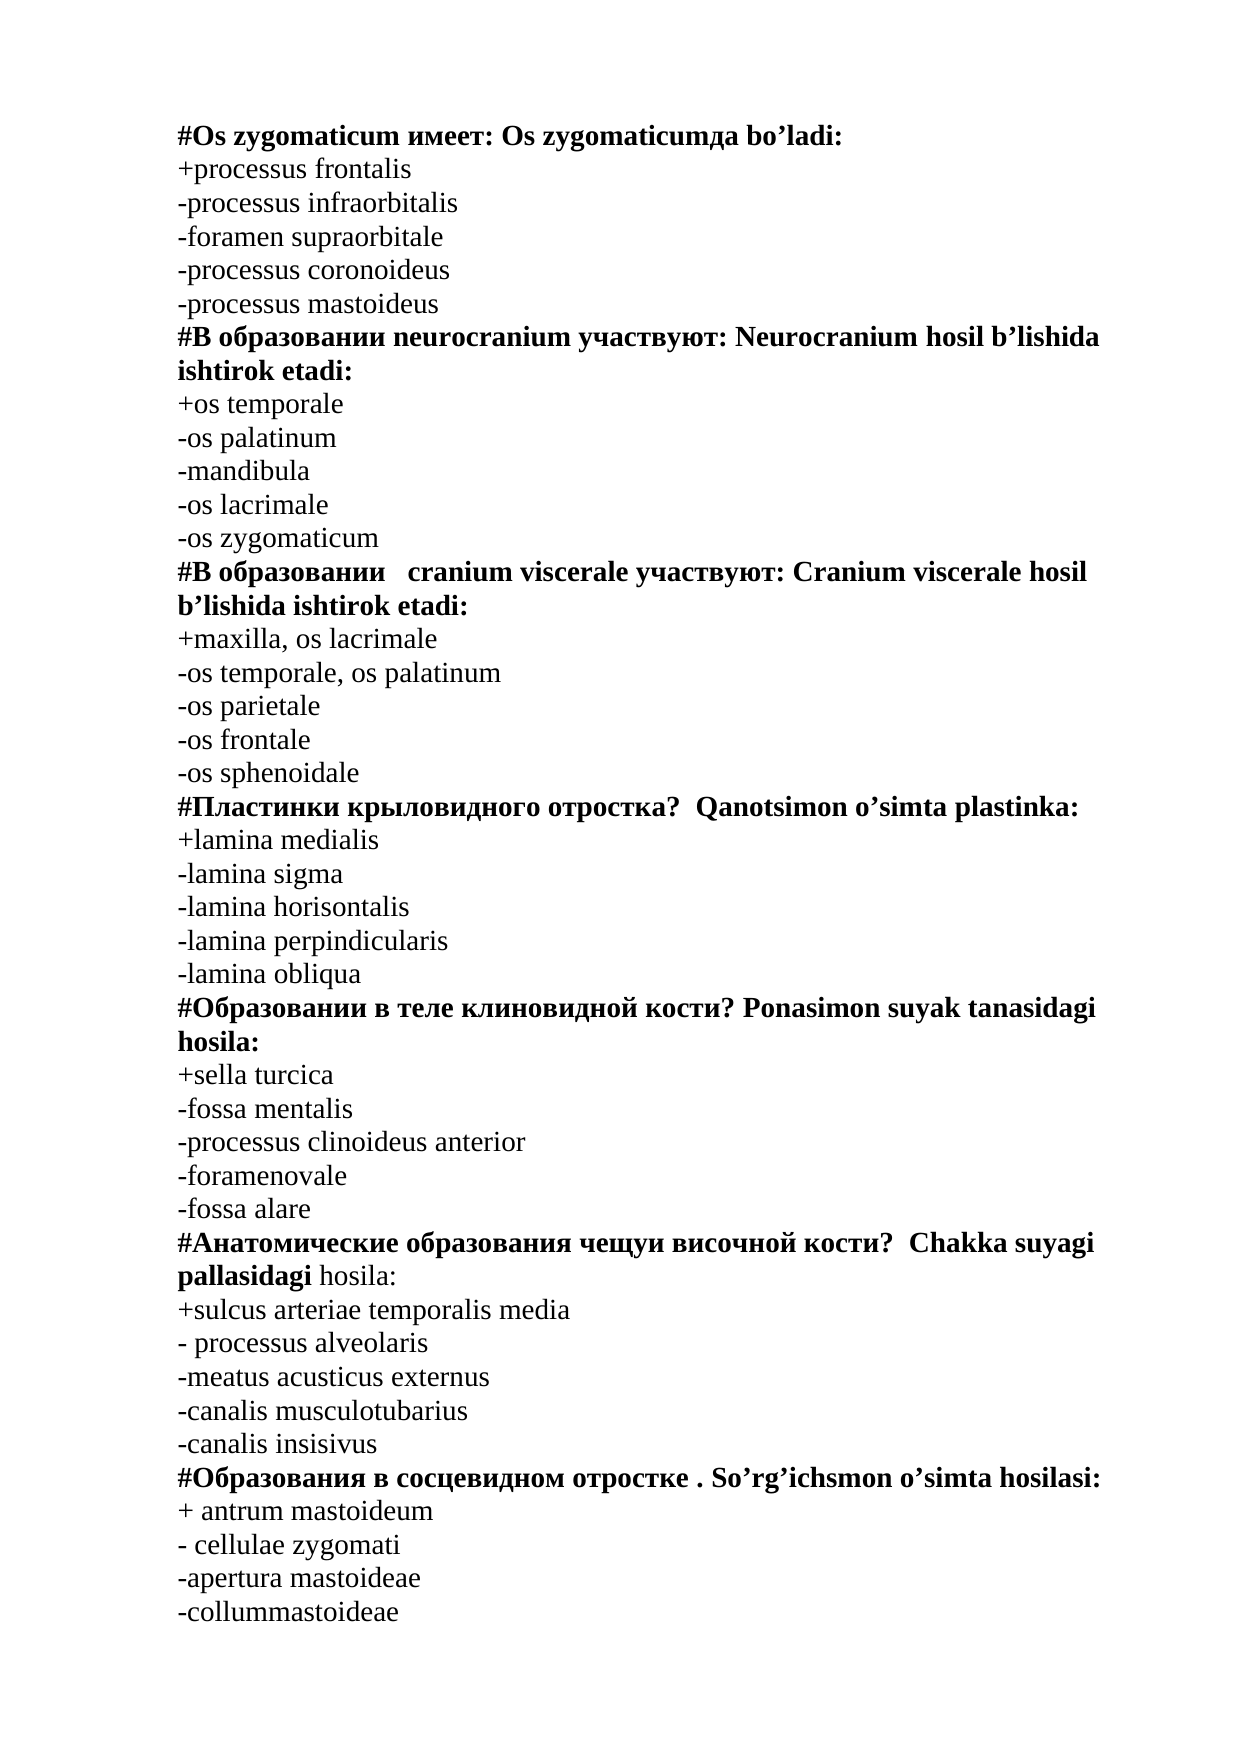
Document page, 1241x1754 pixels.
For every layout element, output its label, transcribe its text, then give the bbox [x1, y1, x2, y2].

text -processus mastoideus [177, 286, 1152, 319]
text -fossa alare [177, 1191, 1152, 1225]
text -mandibula [177, 453, 1152, 487]
text -canalis musculotubarius [177, 1393, 1152, 1426]
text #В образовании cranium viscerale участвуют: Cranium viscerale hosil b’lishida ishtirok etadi: [177, 554, 1152, 621]
text -processus infraorbitalis [177, 185, 1152, 219]
text -foramen supraorbitale [177, 219, 1152, 252]
text #Os zygomaticum имеет: Os zygomaticumда bo’ladi: [177, 118, 1152, 152]
text -lamina perpindicularis [177, 923, 1152, 957]
text -meatus acusticus externus [177, 1359, 1152, 1393]
text - cellulae zygomati [177, 1527, 1152, 1560]
text #Пластинки крыловидного отростка? Qanotsimon o’simta plastinka: [177, 789, 1152, 822]
text #В образовании neurocranium участвуют: Neurocranium hosil b’lishida ishtirok etadi: [177, 319, 1152, 386]
text -os lacrimale [177, 487, 1152, 521]
text +processus frontalis [177, 152, 1152, 185]
text -processus clinoideus anterior [177, 1124, 1152, 1158]
text -os temporale, os palatinum [177, 655, 1152, 688]
text + antrum mastoideum [177, 1493, 1152, 1527]
text -fossa mentalis [177, 1091, 1152, 1124]
text -os frontale [177, 722, 1152, 755]
text +os temporale [177, 386, 1152, 420]
text +maxilla, os lacrimale [177, 621, 1152, 655]
text -collummastoideae [177, 1594, 1152, 1627]
text -lamina obliqua [177, 957, 1152, 990]
text #Образовании в теле клиновидной кости? Ponasimon suyak tanasidagi hosila: [177, 990, 1152, 1057]
text -lamina sigma [177, 856, 1152, 889]
text -foramenovale [177, 1158, 1152, 1191]
text #Анатомические образования чещуи височной кости? Chakka suyagi pallasidagi hosila: [177, 1225, 1152, 1292]
text -os zygomaticum [177, 521, 1152, 554]
text +sulcus arteriae temporalis media [177, 1292, 1152, 1326]
text -os sphenoidale [177, 755, 1152, 789]
text -processus coronoideus [177, 252, 1152, 286]
text -canalis insisivus [177, 1426, 1152, 1460]
text #Образования в сосцевидном отростке . So’rg’ichsmon o’simta hosilasi: [177, 1460, 1152, 1493]
text -os palatinum [177, 420, 1152, 453]
text - processus alveolaris [177, 1326, 1152, 1359]
text -os parietale [177, 688, 1152, 722]
text -lamina horisontalis [177, 889, 1152, 923]
text -apertura mastoideae [177, 1560, 1152, 1594]
text +sella turcica [177, 1057, 1152, 1091]
text +lamina medialis [177, 822, 1152, 856]
